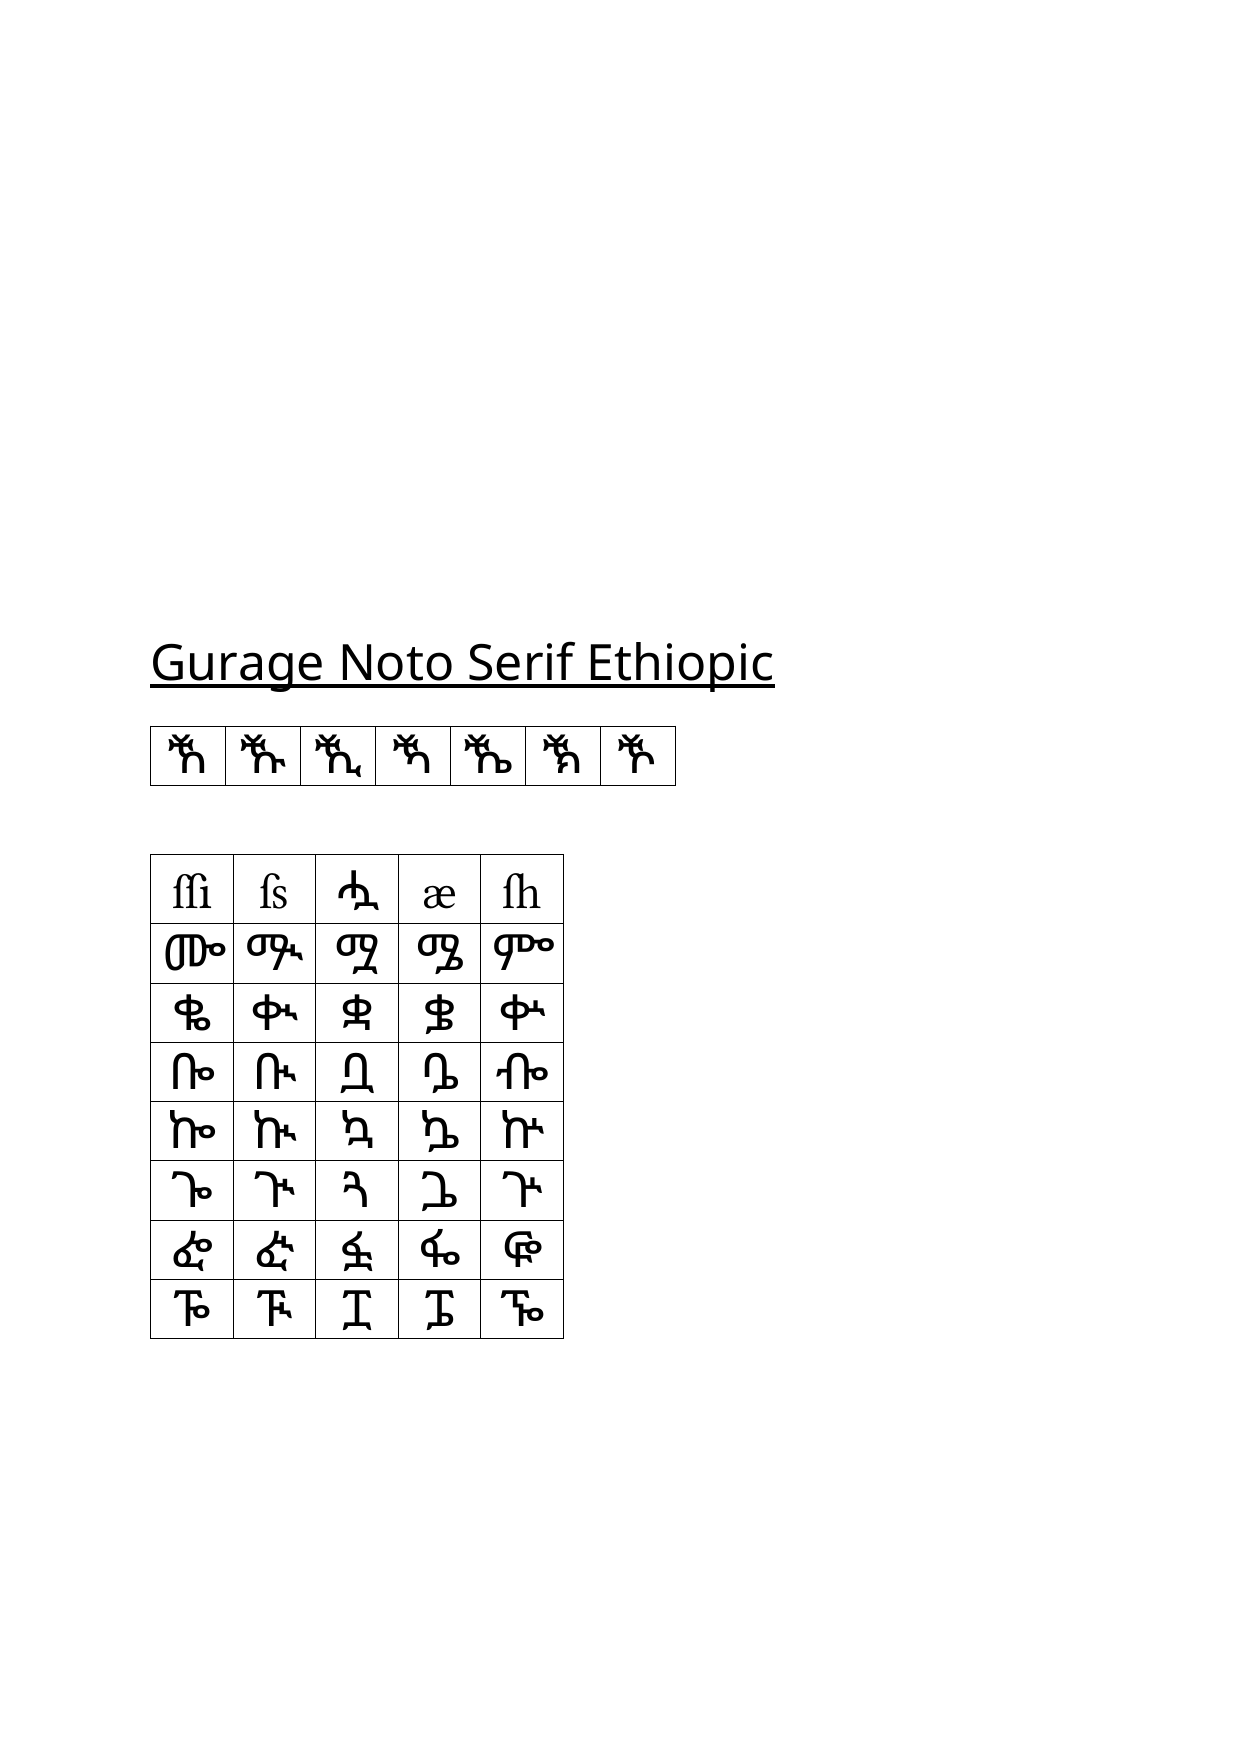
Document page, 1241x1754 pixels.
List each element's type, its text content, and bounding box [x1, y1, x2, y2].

table_header ⷑ [226, 727, 300, 785]
table_cell ᎎ [399, 1280, 480, 1338]
table_header ⷒ [301, 727, 375, 785]
table_cell ፗ [316, 1280, 398, 1338]
table_cell ኵ [481, 1102, 563, 1160]
table_cell ቌ [399, 984, 480, 1042]
table_cell ቧ [316, 1043, 398, 1101]
table_cell ᎋ [481, 1221, 563, 1279]
table_cell ጓ [316, 1161, 398, 1219]
table_cell ᎁ [234, 924, 315, 982]
table_cell ጒ [234, 1161, 315, 1219]
text Gurage Noto Serif Ethiopic [150, 627, 1090, 695]
table_cell ጕ [481, 1161, 563, 1219]
table_header  [151, 855, 233, 923]
table_header ⷐ [151, 727, 225, 785]
table_cell ኴ [399, 1102, 480, 1160]
table_cell ቊ [234, 984, 315, 1042]
table_cell ጔ [399, 1161, 480, 1219]
table_header ⷔ [451, 727, 525, 785]
table_cell ᎄ [151, 1043, 233, 1101]
table_cell ᎃ [481, 924, 563, 982]
table_cell ኰ [151, 1102, 233, 1160]
table_cell ሟ [316, 924, 398, 982]
table_cell ቈ [151, 984, 233, 1042]
table_cell ᎀ [151, 924, 233, 982]
table_header  [399, 855, 480, 923]
table_cell ᎈ [151, 1221, 233, 1279]
table_cell ቍ [481, 984, 563, 1042]
table_cell ኲ [234, 1102, 315, 1160]
table_cell ᎇ [481, 1043, 563, 1101]
table_cell ᎌ [151, 1280, 233, 1338]
table_header  [234, 855, 315, 923]
table_header ⷖ [601, 727, 675, 785]
table_cell ፏ [316, 1221, 398, 1279]
table_cell ᎉ [234, 1221, 315, 1279]
table_header ⷓ [376, 727, 450, 785]
table_header  [481, 855, 563, 923]
table_header ⷕ [526, 727, 600, 785]
table_header ሗ [316, 855, 398, 923]
table_cell ᎊ [399, 1221, 480, 1279]
table_cell ᎂ [399, 924, 480, 982]
table_cell ጐ [151, 1161, 233, 1219]
table_cell ቋ [316, 984, 398, 1042]
table_cell ᎍ [234, 1280, 315, 1338]
table_cell ᎏ [481, 1280, 563, 1338]
table_cell ᎆ [399, 1043, 480, 1101]
table_cell ኳ [316, 1102, 398, 1160]
table_cell ᎅ [234, 1043, 315, 1101]
